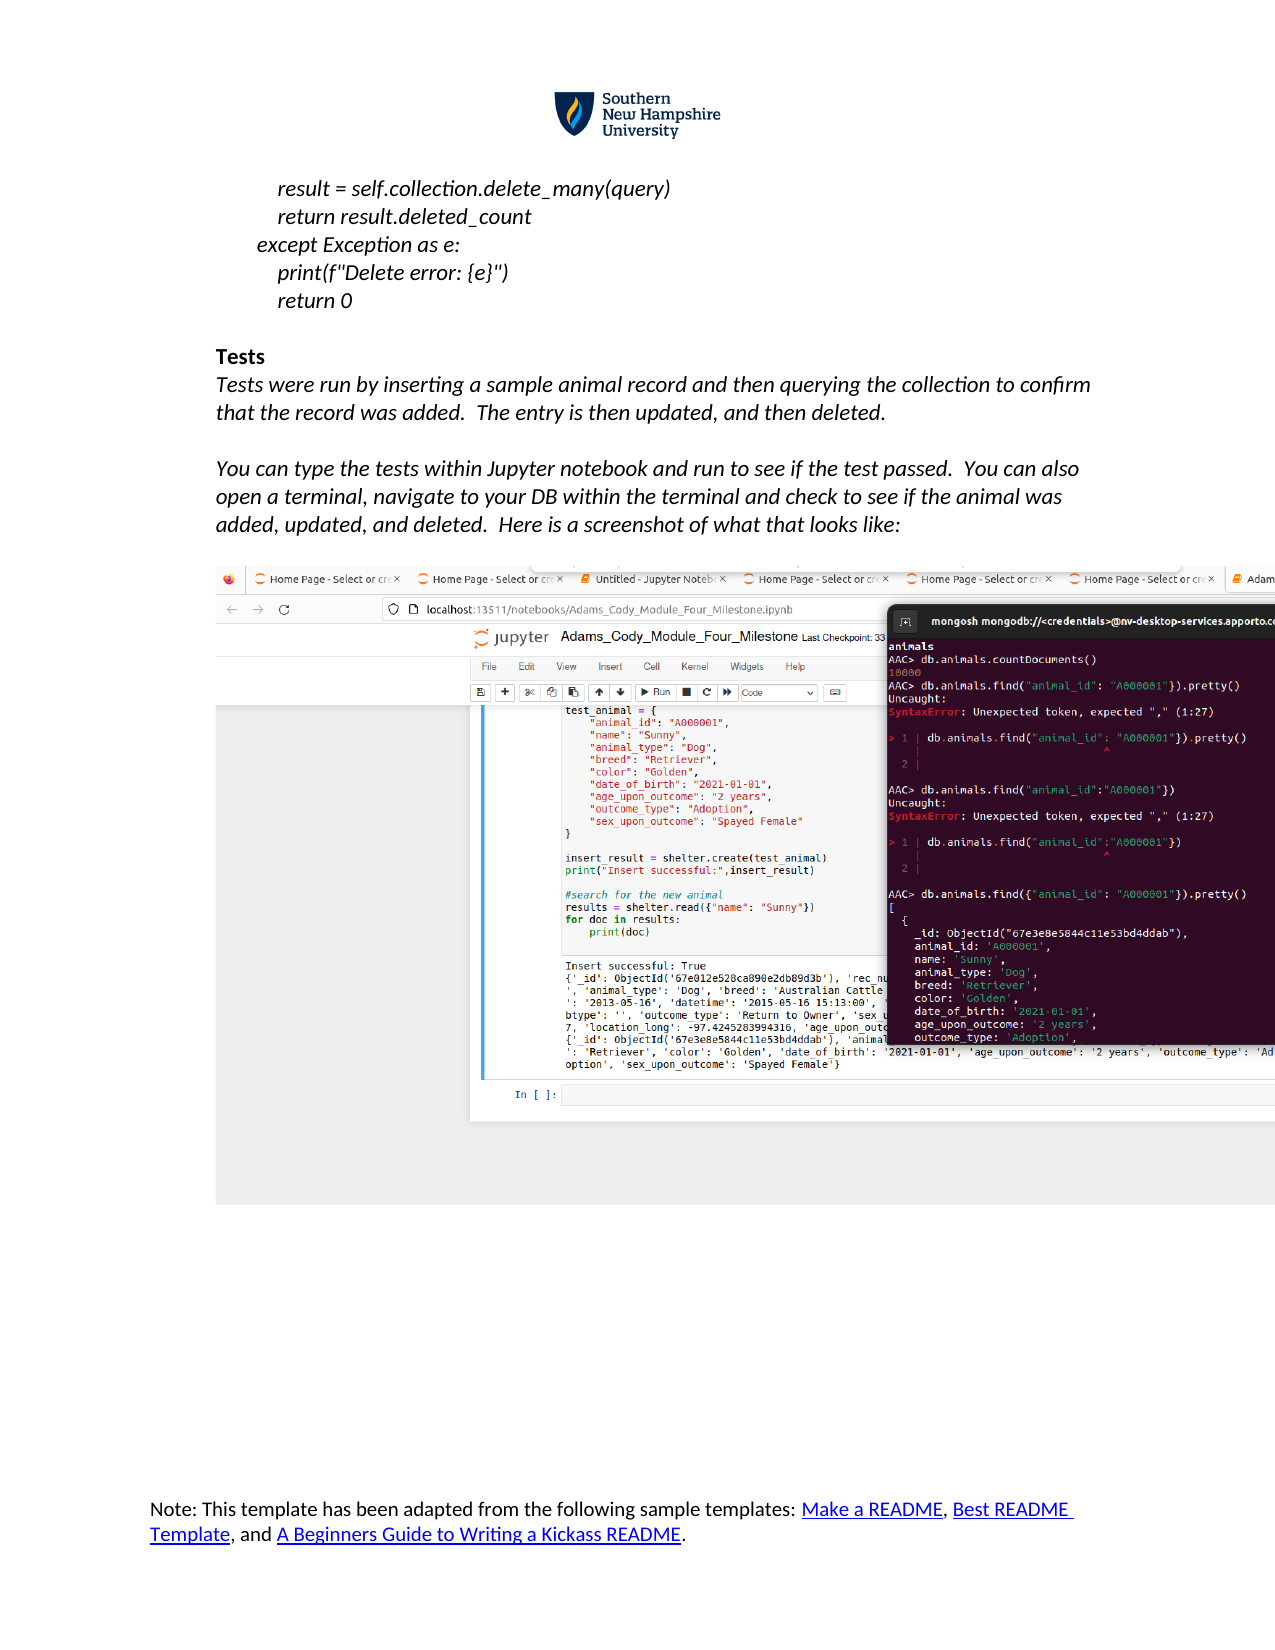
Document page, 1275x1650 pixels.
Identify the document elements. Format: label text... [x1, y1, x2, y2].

text except Exception as e: [216, 230, 1125, 258]
picture [215, 566, 1275, 1205]
subtitle Tests [150, 342, 1125, 370]
text You can type the tests within Jupyter notebook and run to see if the test passed. You can also open a terminal, navigate to your DB within the terminal and check to see if the animal was added, updated, and deleted. Here is a screenshot of what that looks like: [216, 454, 1125, 538]
text print(f"Delete error: {e}") [216, 258, 1125, 286]
text result = self.collection.delete_many(query) [216, 174, 1125, 202]
text Tests were run by inserting a sample animal record and then querying the collection to confirm that the record was added. The entry is then updated, and then deleted. [216, 370, 1125, 426]
picture [546, 75, 729, 154]
text return result.deleted_count [216, 202, 1125, 230]
text return 0 [216, 286, 1125, 342]
